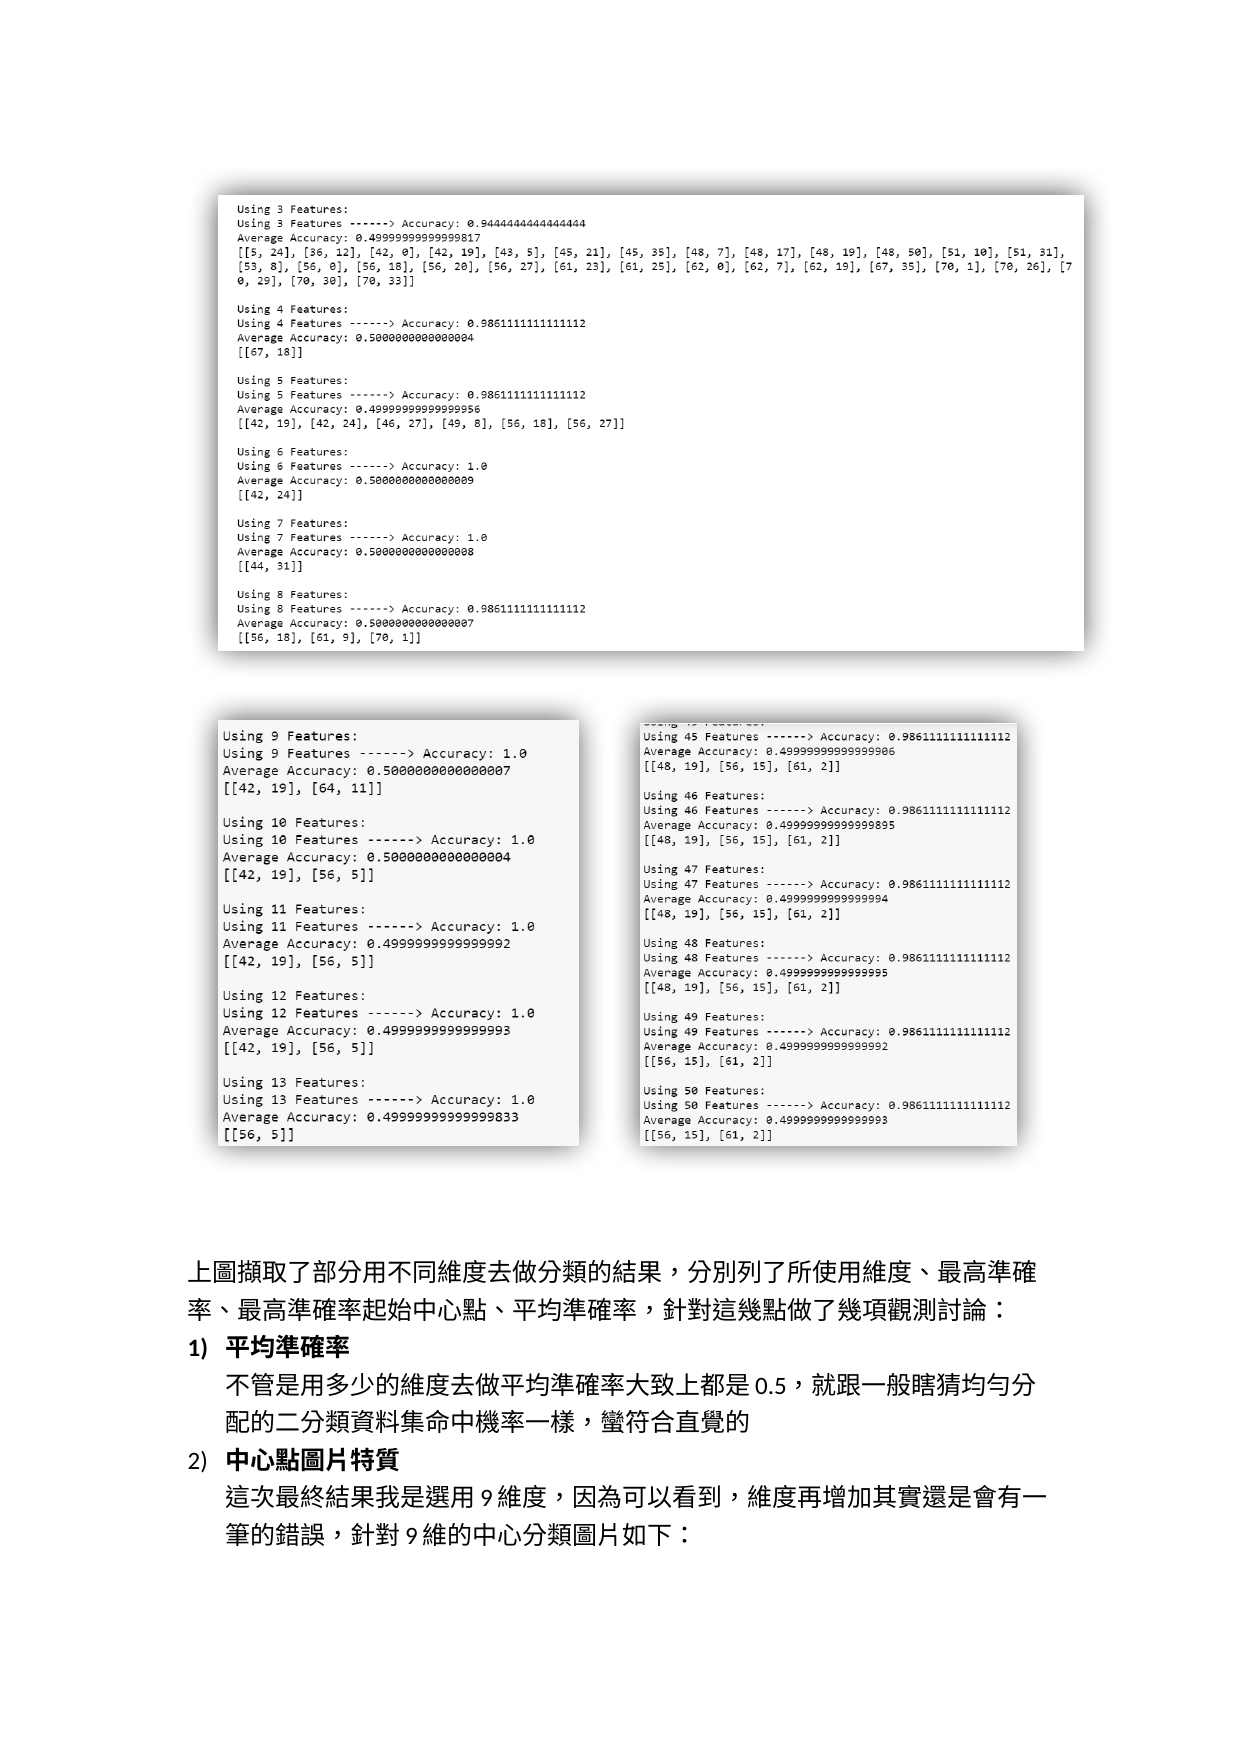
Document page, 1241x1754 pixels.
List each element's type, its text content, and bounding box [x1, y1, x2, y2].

picture [640, 723, 1017, 1146]
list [187, 1439, 1053, 1552]
text 上圖擷取了部分用不同維度去做分類的結果，分別列了所使用維度、最高準確率、最高準確率起始中心點、平均準確率，針對這幾點做了幾項觀測討論： [187, 1252, 1053, 1327]
list 不管是用多少的維度去做平均準確率大致上都是0.5，就跟一般瞎猜均勻分配的二分類資料集命中機率一樣，蠻符合直覺的 [225, 1364, 1053, 1439]
list 平均準確率 [187, 1327, 1053, 1364]
picture [218, 195, 1084, 651]
picture [218, 720, 579, 1146]
